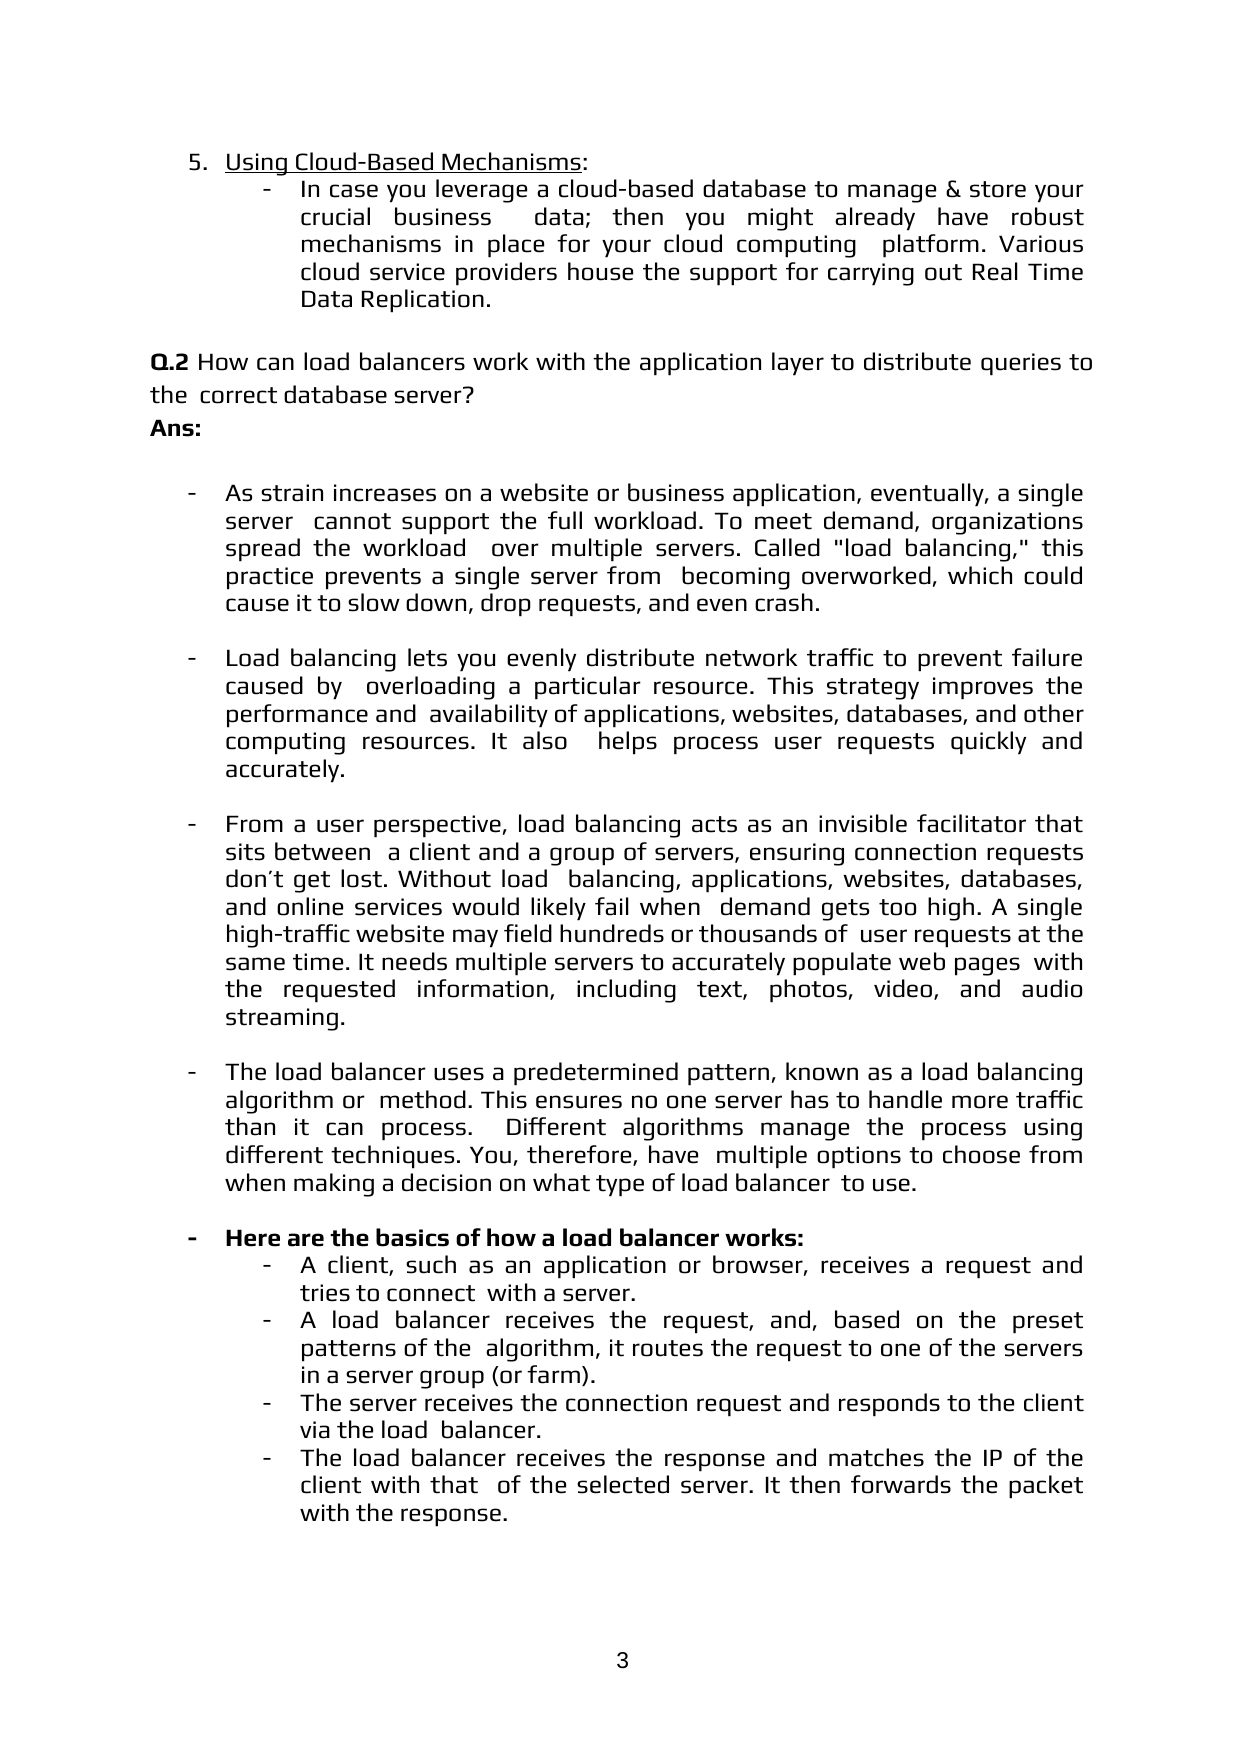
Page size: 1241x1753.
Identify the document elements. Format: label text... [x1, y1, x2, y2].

list The server receives the connection request and responds to the client via the load balancer. [262, 1389, 1085, 1444]
text Q.2 How can load balancers work with the application layer to distribute queries to the correct database server? [150, 347, 1095, 409]
list A client, such as an application or browser, receives a request and tries to connect with a server. [262, 1251, 1085, 1307]
list From a user perspective, load balancing acts as an invisible facilitator that sits between a client and a group of servers, ensuring connection requests don’t get lost. Without load balancing, applications, websites, databases, and online services would likely fail when demand gets too high. A single high-traffic website may field hundreds or thousands of user requests at the same time. It needs multiple servers to accurately populate web pages with the requested information, including text, photos, video, and audio streaming. [187, 810, 1085, 1031]
list The load balancer receives the response and matches the IP of the client with that of the selected server. It then forwards the packet with the response. [262, 1444, 1085, 1527]
list Load balancing lets you evenly distribute network traffic to prevent failure caused by overloading a particular resource. This strategy improves the performance and availability of applications, websites, databases, and other computing resources. It also helps process user requests quickly and accurately. [187, 645, 1085, 783]
list Using Cloud-Based Mechanisms: [187, 148, 1085, 175]
list The load balancer uses a predetermined pattern, known as a load balancing algorithm or method. This ensures no one server has to handle more traffic than it can process. Different algorithms manage the process using different techniques. You, therefore, have multiple options to choose from when making a decision on what type of load balancer to use. [187, 1058, 1085, 1196]
list In case you leverage a cloud-based database to manage & store your crucial business data; then you might already have robust mechanisms in place for your cloud computing platform. Various cloud service providers house the support for carrying out Real Time Data Replication. [262, 175, 1085, 313]
list As strain increases on a website or business application, eventually, a single server cannot support the full workload. To meet demand, organizations spread the workload over multiple servers. Called "load balancing," this practice prevents a single server from becoming overworked, which could cause it to slow down, drop requests, and even crash. [187, 479, 1085, 617]
text Ans: [150, 413, 1095, 442]
list A load balancer receives the request, and, based on the preset patterns of the algorithm, it routes the request to one of the servers in a server group (or farm). [262, 1307, 1085, 1389]
list Here are the basics of how a load balancer works: [187, 1224, 1085, 1251]
